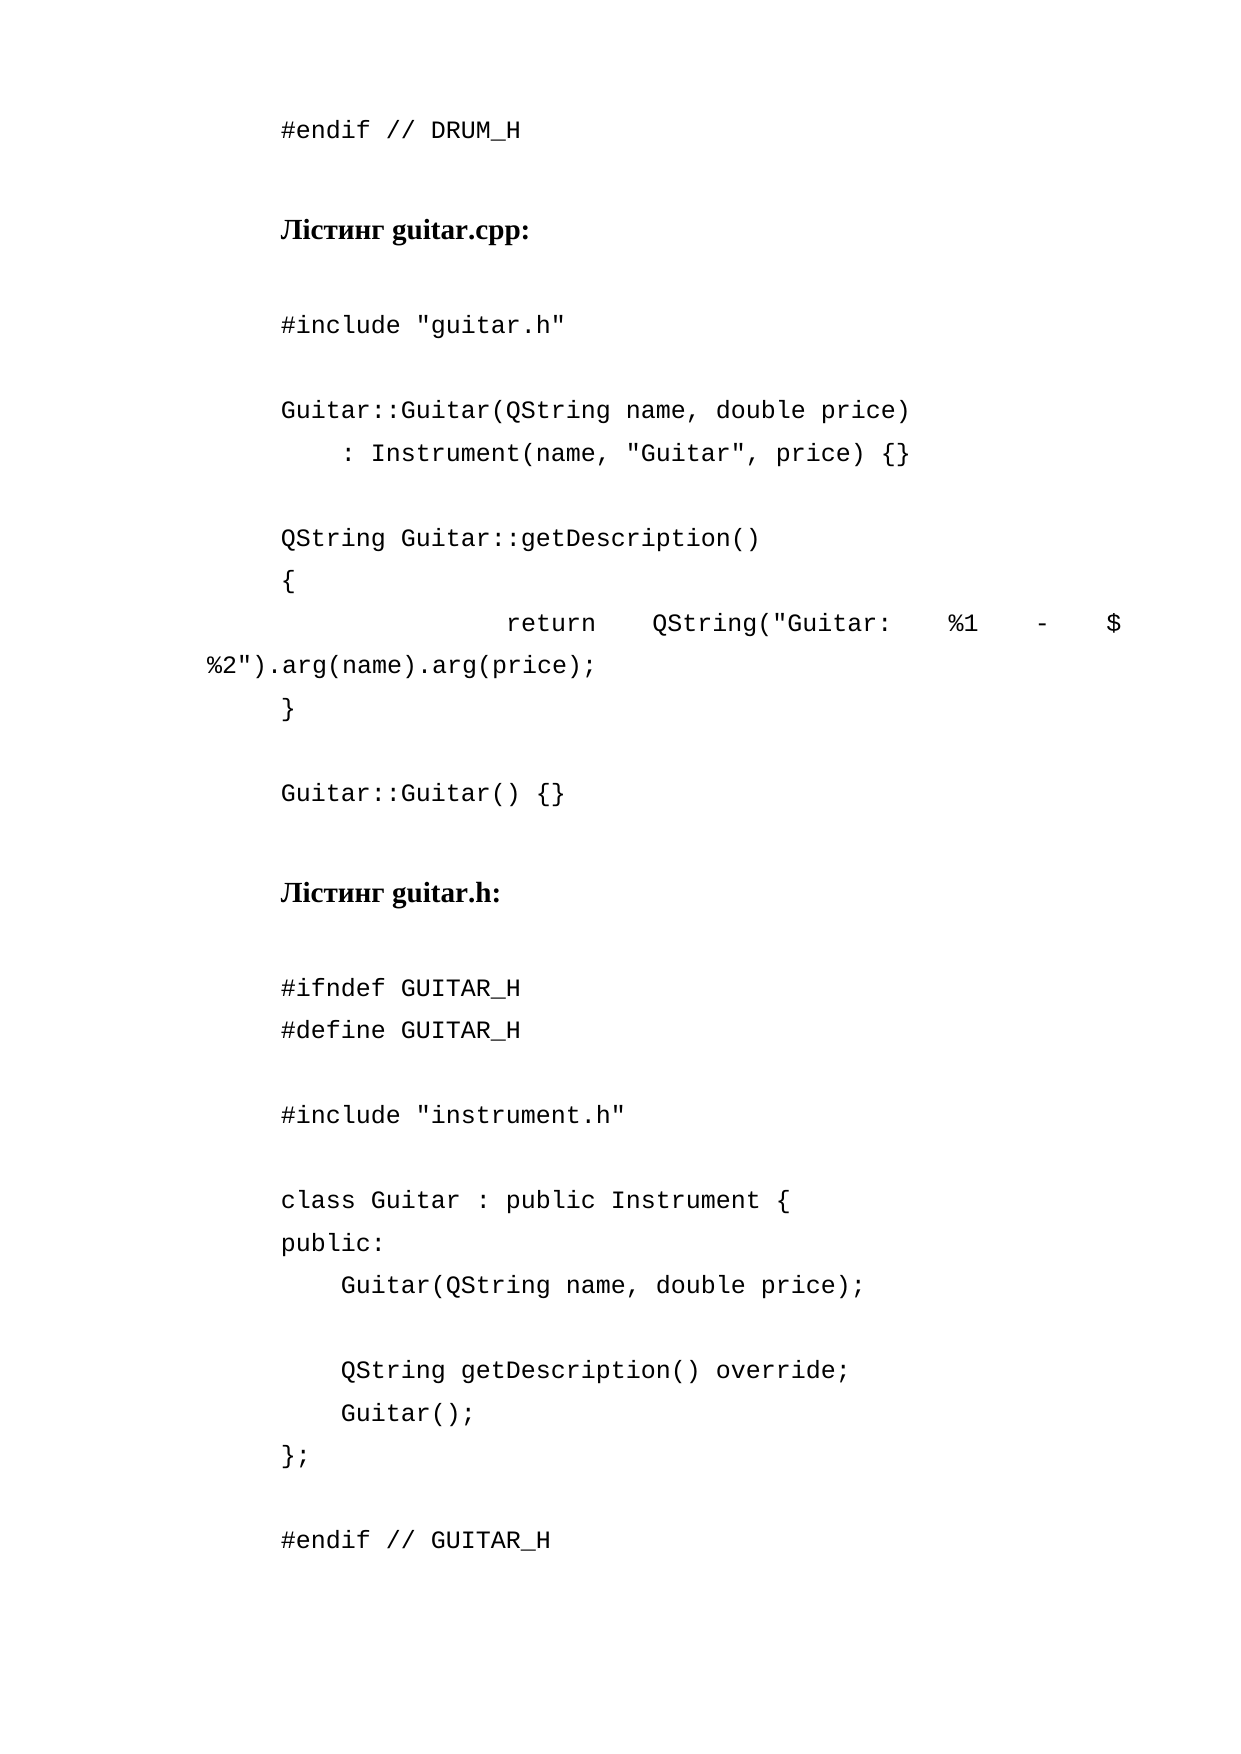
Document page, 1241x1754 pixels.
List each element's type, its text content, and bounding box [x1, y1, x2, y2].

text QString getDescription() override; [207, 1358, 1122, 1386]
text #define GUITAR_H [207, 1018, 1122, 1046]
text #include "instrument.h" [207, 1103, 1122, 1131]
text Лістинг guitar.h: [207, 875, 1122, 908]
text } [207, 696, 1122, 724]
text Guitar(); [207, 1400, 1122, 1429]
text Guitar::Guitar(QString name, double price) [207, 398, 1122, 426]
text QString Guitar::getDescription() [207, 526, 1122, 554]
text { [207, 568, 1122, 596]
text #endif // GUITAR_H [207, 1528, 1122, 1556]
text Guitar::Guitar() {} [207, 781, 1122, 809]
text Guitar(QString name, double price); [207, 1273, 1122, 1301]
text #include "guitar.h" [207, 313, 1122, 341]
text : Instrument(name, "Guitar", price) {} [207, 441, 1122, 469]
text public: [207, 1230, 1122, 1259]
text }; [207, 1443, 1122, 1471]
text #ifndef GUITAR_H [207, 975, 1122, 1004]
text return QString("Guitar: %1 - $%2").arg(name).arg(price); [207, 611, 1122, 681]
text #endif // DRUM_H [207, 118, 1122, 146]
text Лістинг guitar.cpp: [207, 212, 1122, 246]
text class Guitar : public Instrument { [207, 1188, 1122, 1216]
